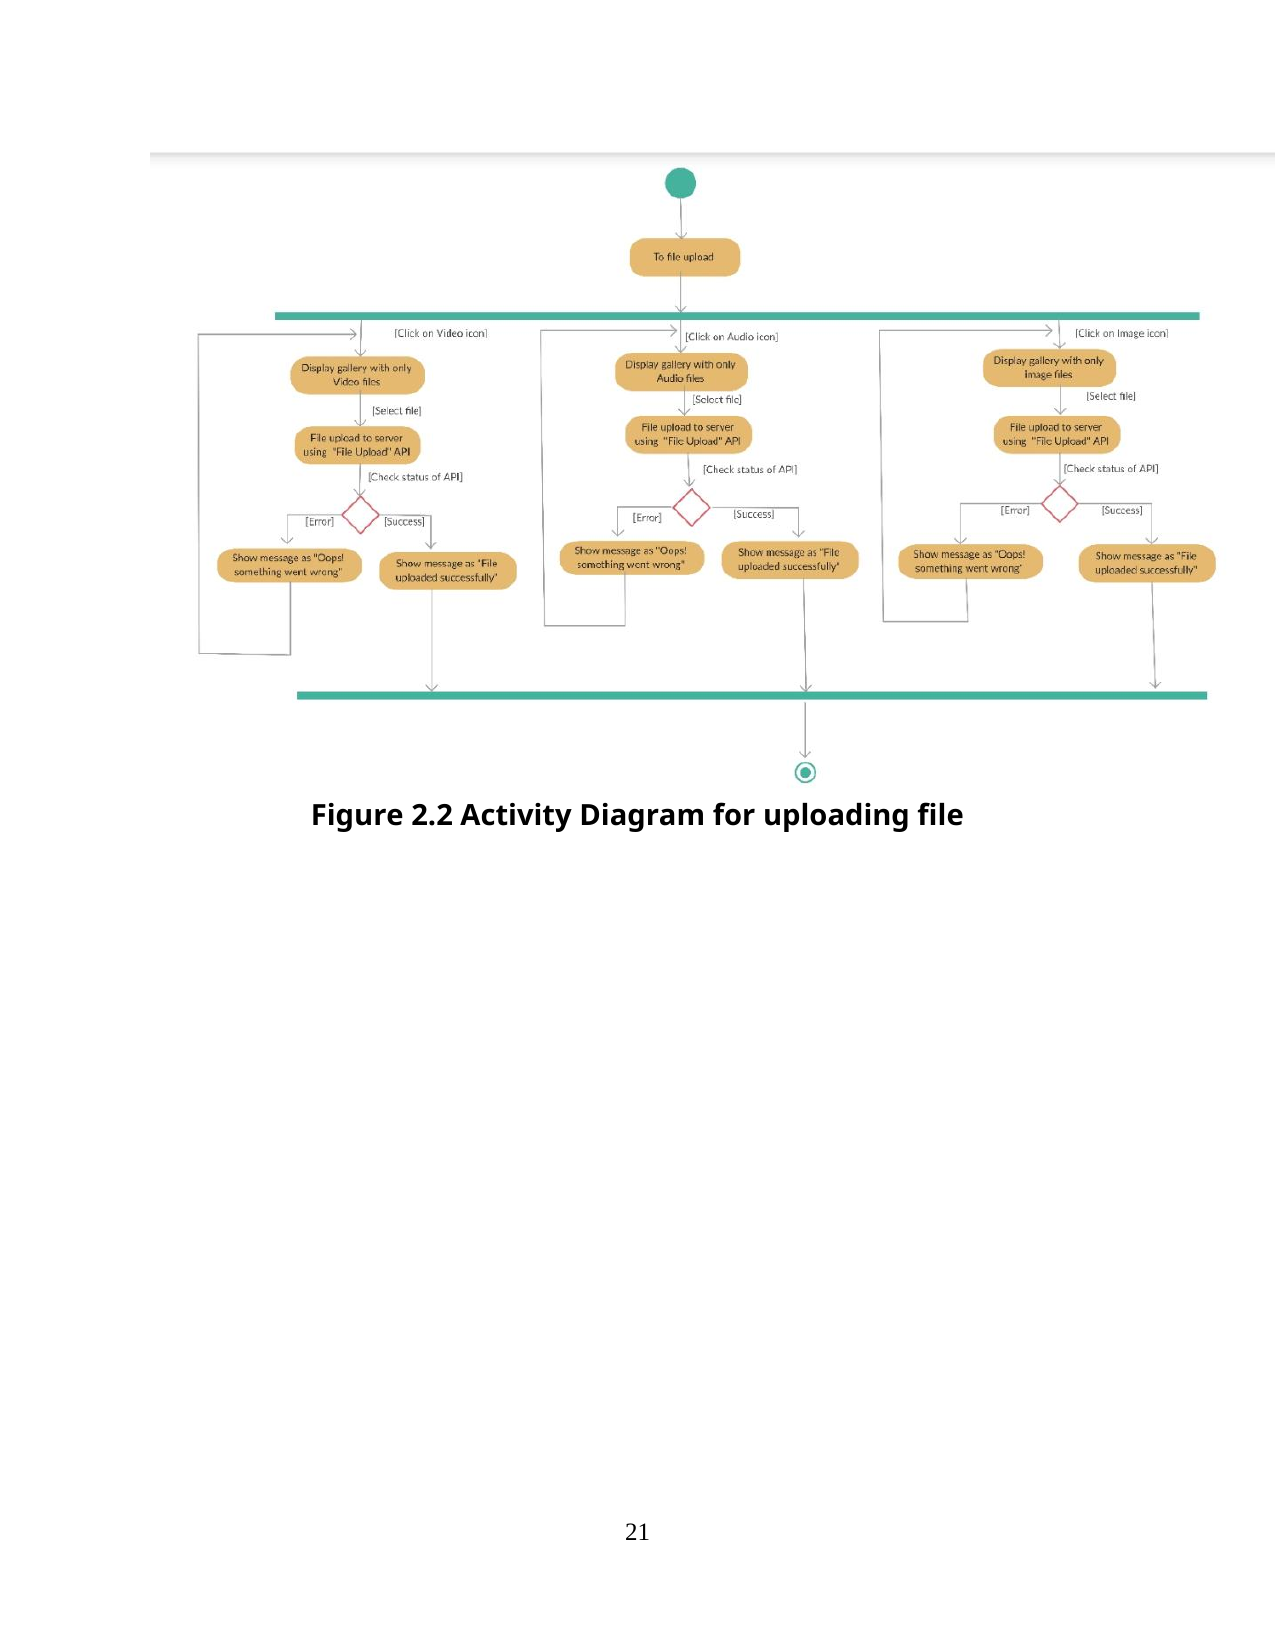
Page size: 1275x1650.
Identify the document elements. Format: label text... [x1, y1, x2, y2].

picture [150, 149, 1275, 794]
text Figure 2.2 Activity Diagram for uploading file [150, 794, 1125, 833]
